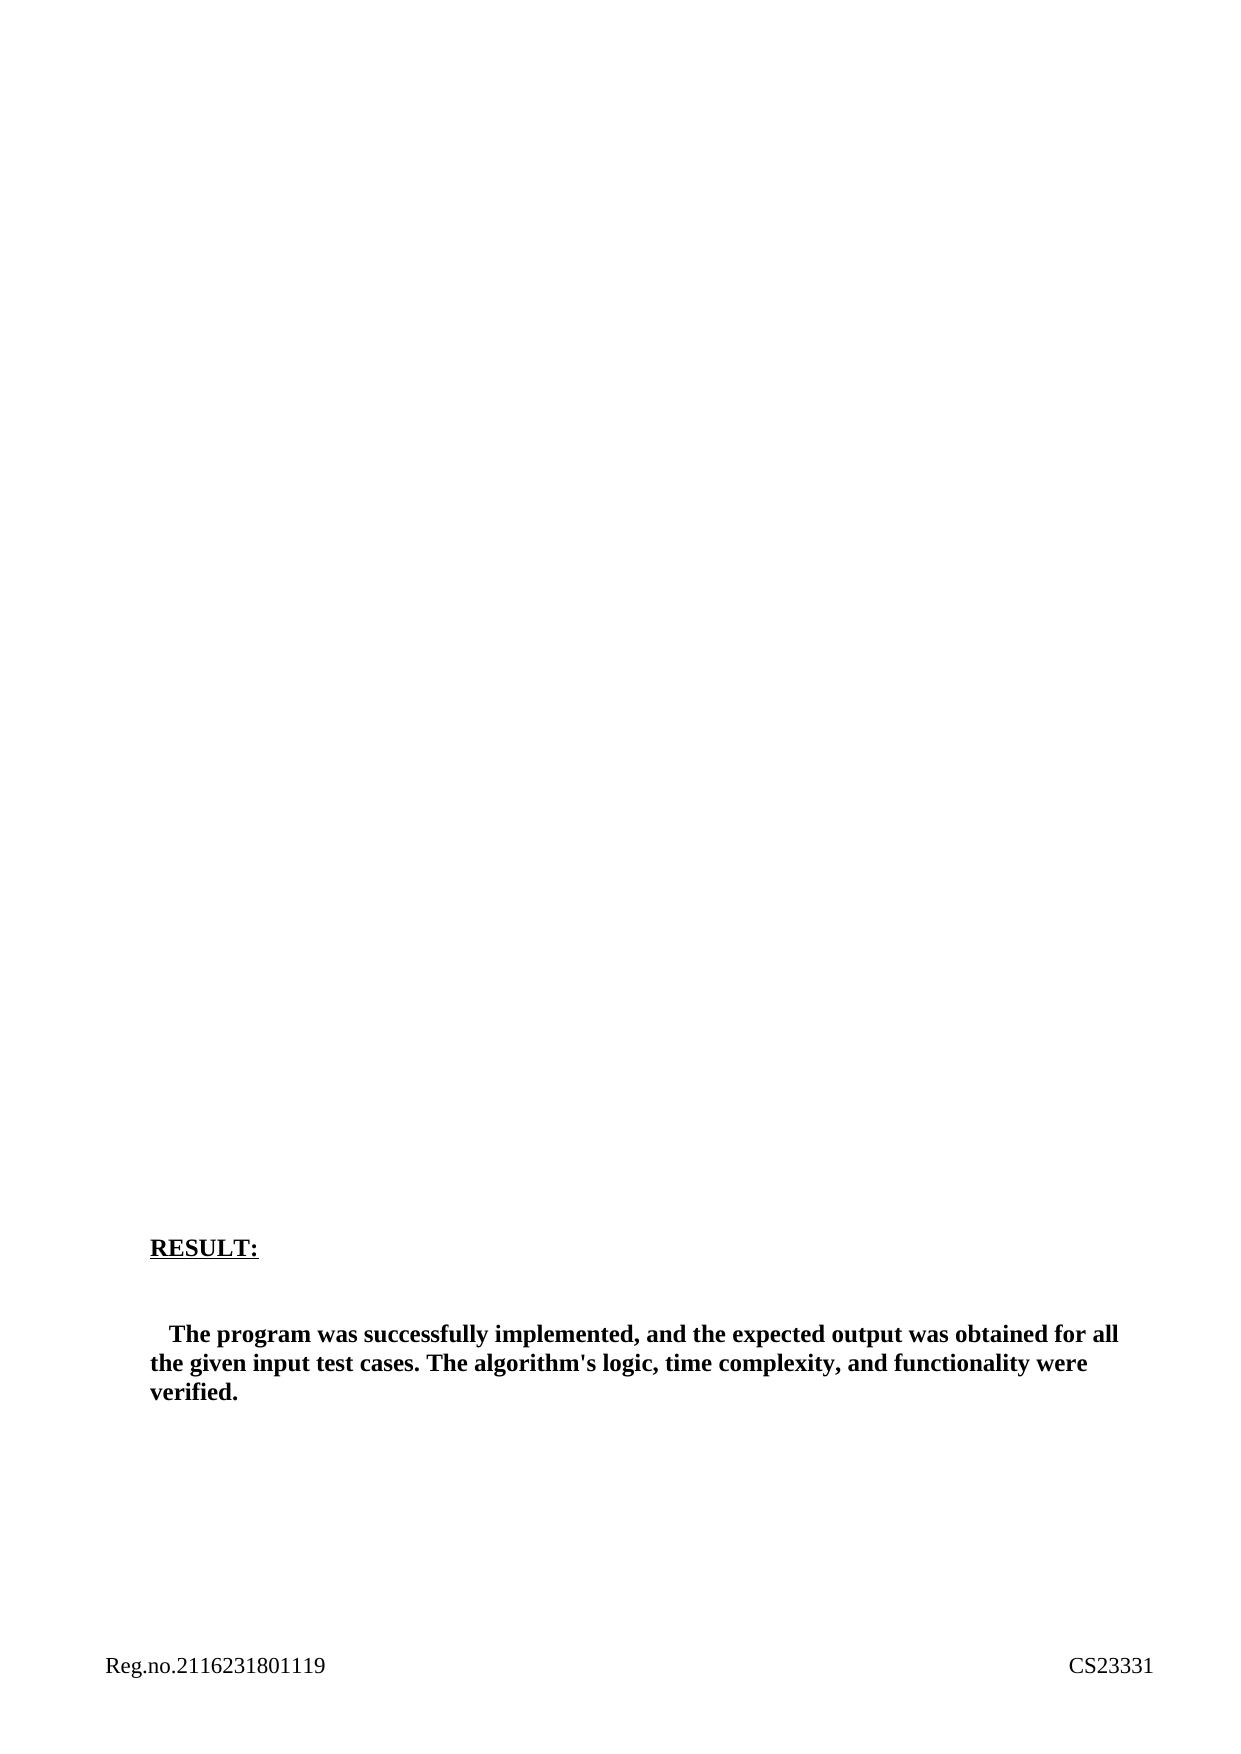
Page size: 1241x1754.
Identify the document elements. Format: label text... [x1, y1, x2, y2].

text The program was successfully implemented, and the expected output was obtained for all the given input test cases. The algorithm's logic, time complexity, and functionality were verified. [150, 1319, 1155, 1406]
text RESULT: [150, 1233, 1155, 1262]
